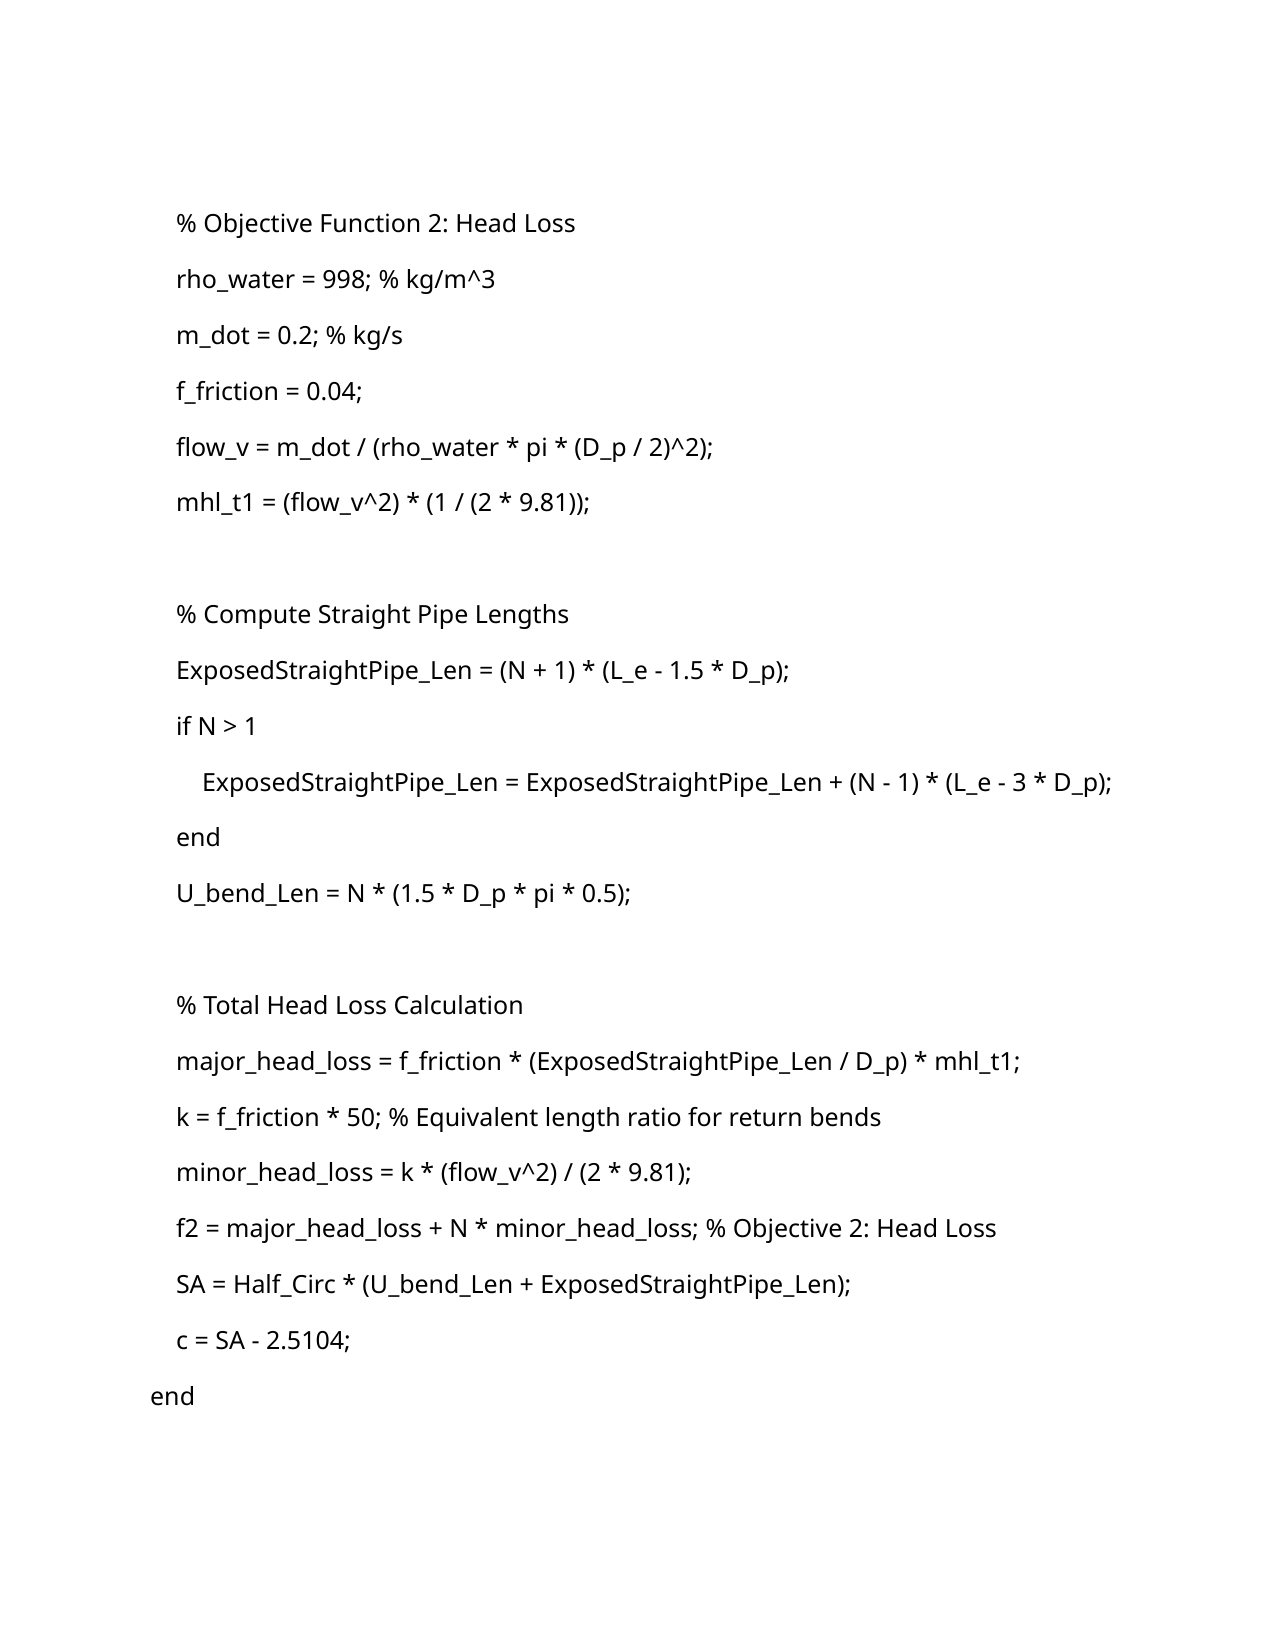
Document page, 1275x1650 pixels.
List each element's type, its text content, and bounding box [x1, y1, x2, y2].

text U_bend_Len = N * (1.5 * D_p * pi * 0.5); [150, 876, 1125, 910]
text mhl_t1 = (flow_v^2) * (1 / (2 * 9.81)); [150, 485, 1125, 519]
text rho_water = 998; % kg/m^3 [150, 262, 1125, 296]
text k = f_friction * 50; % Equivalent length ratio for return bends [150, 1099, 1125, 1133]
text % Total Head Loss Calculation [150, 987, 1125, 1022]
text flow_v = m_dot / (rho_water * pi * (D_p / 2)^2); [150, 429, 1125, 463]
text ExposedStraightPipe_Len = ExposedStraightPipe_Len + (N - 1) * (L_e - 3 * D_p); [150, 764, 1125, 798]
text f2 = major_head_loss + N * minor_head_loss; % Objective 2: Head Loss [150, 1211, 1125, 1245]
text % Objective Function 2: Head Loss [150, 206, 1125, 240]
text end [150, 1378, 1125, 1412]
text c = SA - 2.5104; [150, 1322, 1125, 1357]
text SA = Half_Circ * (U_bend_Len + ExposedStraightPipe_Len); [150, 1267, 1125, 1301]
text m_dot = 0.2; % kg/s [150, 317, 1125, 352]
text end [150, 820, 1125, 854]
text minor_head_loss = k * (flow_v^2) / (2 * 9.81); [150, 1155, 1125, 1189]
text f_friction = 0.04; [150, 373, 1125, 407]
text % Compute Straight Pipe Lengths [150, 597, 1125, 631]
text major_head_loss = f_friction * (ExposedStraightPipe_Len / D_p) * mhl_t1; [150, 1043, 1125, 1077]
text ExposedStraightPipe_Len = (N + 1) * (L_e - 1.5 * D_p); [150, 652, 1125, 687]
text if N > 1 [150, 708, 1125, 742]
